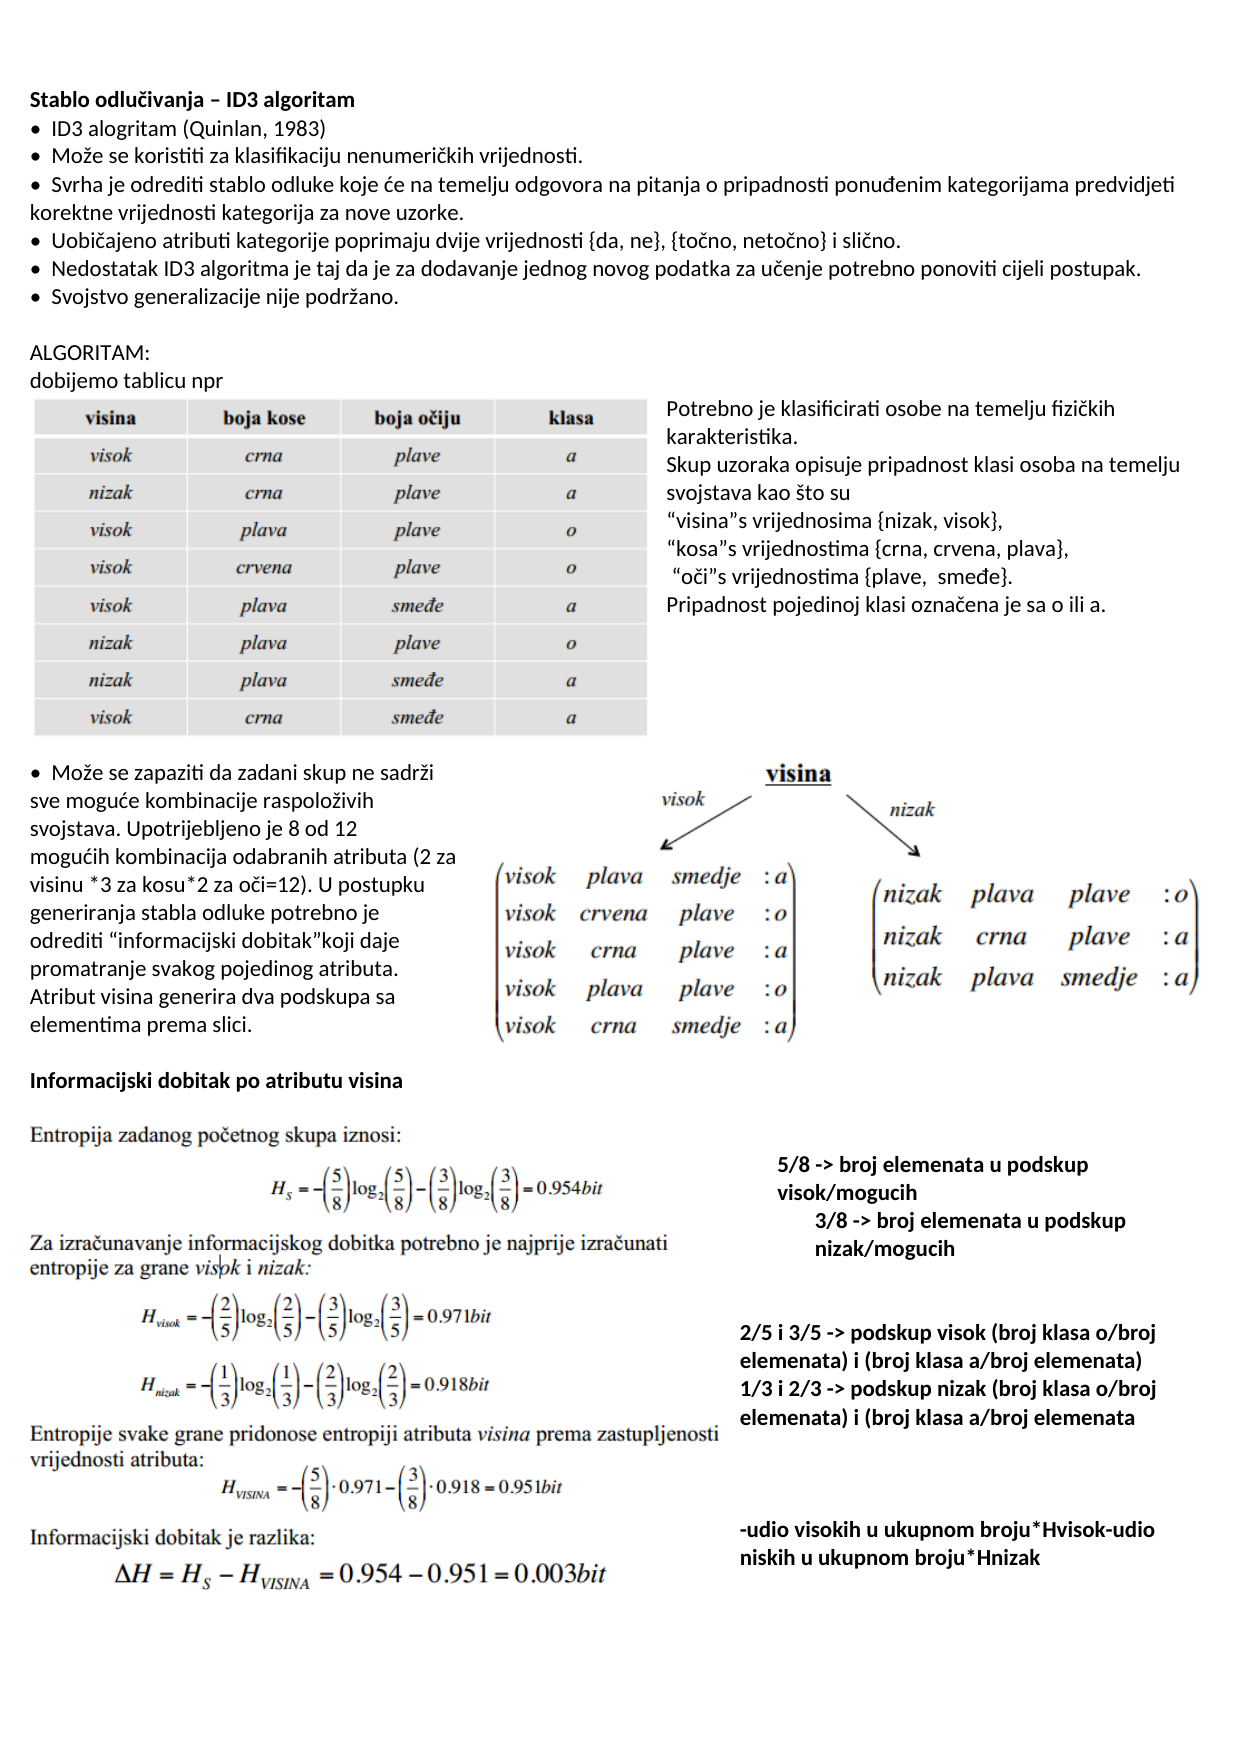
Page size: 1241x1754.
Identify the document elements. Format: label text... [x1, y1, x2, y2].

picture [29, 1124, 721, 1598]
text dobijemo tablicu npr [29, 366, 1211, 394]
text -udio visokih u ukupnom broju*Hvisok-udio niskih u ukupnom broju*Hnizak [721, 1515, 1211, 1571]
text Informacijski dobitak po atributu visina [29, 1066, 1211, 1094]
text • Može se koristiti za klasifikaciju nenumeričkih vrijednosti. [29, 142, 1211, 170]
text • Uobičajeno atributi kategorije poprimaju dvije vrijednosti {da, ne}, {točno, netočno} i slično. [29, 226, 1211, 254]
text ALGORITAM: [29, 338, 1211, 366]
picture [476, 759, 1212, 1049]
text “oči”s vrijednostima {plave, smeđe}. [648, 562, 1211, 590]
text • Može se zapaziti da zadani skup ne sadrži sve moguće kombinacije raspoloživih svojstava. Upotrijebljeno je 8 od 12 [29, 758, 1211, 842]
text • Svrha je odrediti stablo odluke koje će na temelju odgovora na pitanja o pripadnosti ponuđenim kategorijama predvidjeti [29, 170, 1211, 198]
text korektne vrijednosti kategorija za nove uzorke. [29, 198, 1211, 226]
text 1/3 i 2/3 -> podskup nizak (broj klasa o/broj elemenata) i (broj klasa a/broj elemenata [721, 1374, 1211, 1431]
text 3/8 -> broj elemenata u podskup nizak/mogucih [721, 1206, 1211, 1262]
text “kosa”s vrijednostima {crna, crvena, plava}, [648, 534, 1211, 562]
text Potrebno je klasificirati osobe na temelju fizičkih karakteristika. [29, 394, 1211, 450]
text • Nedostatak ID3 algoritma je taj da je za dodavanje jednog novog podatka za učenje potrebno ponoviti cijeli postupak. [29, 254, 1211, 282]
text Skup uzoraka opisuje pripadnost klasi osoba na temelju svojstava kao što su [648, 450, 1211, 506]
text “visina”s vrijednosima {nizak, visok}, [648, 506, 1211, 534]
text • ID3 alogritam (Quinlan, 1983) [29, 114, 1211, 142]
text mogućih kombinacija odabranih atributa (2 za visinu *3 za kosu*2 za oči=12). U postupku generiranja stabla odluke potrebno je odrediti “informacijski dobitak”koji daje promatranje svakog pojedinog atributa. Atribut visina generira dva podskupa sa elementima prema slici. [29, 842, 476, 1038]
text Stablo odlučivanja – ID3 algoritam [29, 86, 1211, 114]
text • Svojstvo generalizacije nije podržano. [29, 282, 1211, 310]
text 2/5 i 3/5 -> podskup visok (broj klasa o/broj elemenata) i (broj klasa a/broj elemenata) [721, 1318, 1211, 1374]
text Pripadnost pojedinoj klasi označena je sa o ili a. [648, 590, 1211, 618]
picture [28, 396, 648, 748]
text 5/8 -> broj elemenata u podskup visok/mogucih [721, 1150, 1211, 1206]
